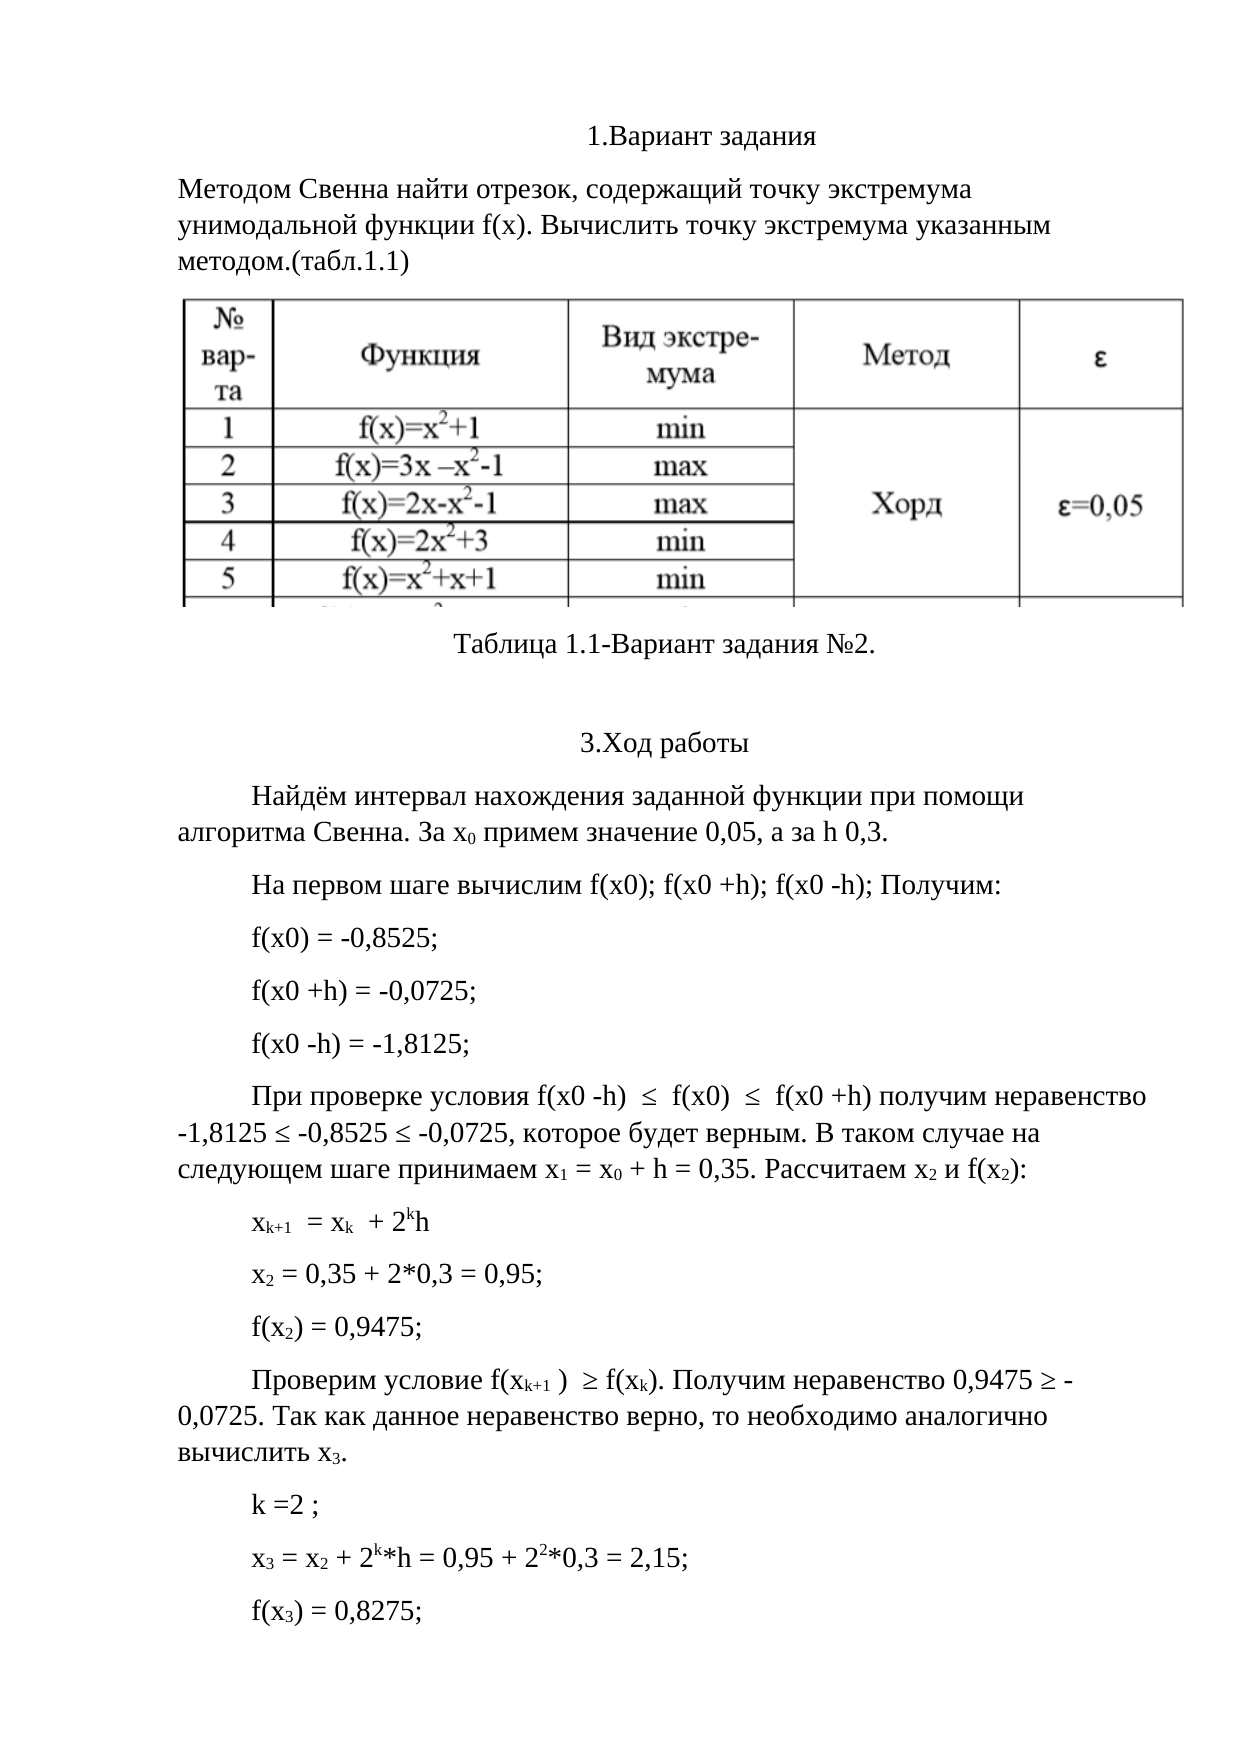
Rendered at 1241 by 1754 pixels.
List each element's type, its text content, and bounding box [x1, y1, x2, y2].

text Таблица 1.1-Вариант задания №2. [177, 626, 1152, 659]
text f(x2) = 0,9475; [177, 1309, 1152, 1343]
text При проверке условия f(x0 -h) ≤ f(x0) ≤ f(x0 +h) получим неравенство -1,8125 ≤ -0,8525 ≤ -0,0725, которое будет верным. В таком случае на следующем шаге принимаем x1 = x0 + h = 0,35. Рассчитаем x2 и f(x2): [177, 1078, 1152, 1184]
text Найдём интервал нахождения заданной функции при помощи алгоритма Свенна. За x0 примем значение 0,05, а за h 0,3. [177, 778, 1152, 848]
text Проверим условие f(xk+1 ) ≥ f(xk). Получим неравенство 0,9475 ≥ -0,0725. Так как данное неравенство верно, то необходимо аналогично вычислить x3. [177, 1362, 1152, 1468]
text x3 = x2 + 2k*h = 0,95 + 22*0,3 = 2,15; [177, 1540, 1152, 1573]
text f(x3) = 0,8275; [177, 1593, 1152, 1626]
text f(x0 -h) = -1,8125; [177, 1026, 1152, 1059]
text f(x0 +h) = -0,0725; [177, 973, 1152, 1006]
text x2 = 0,35 + 2*0,3 = 0,95; [177, 1256, 1152, 1290]
text 1.Вариант задания [177, 118, 1152, 152]
text 3.Ход работы [177, 726, 1152, 759]
text f(x0) = -0,8525; [177, 920, 1152, 954]
text Методом Свенна найти отрезок, содержащий точку экстремума унимодальной функции f(x). Вычислить точку экстремума указанным методом.(табл.1.1) [177, 171, 1152, 277]
text xk+1 = xk + 2kh [177, 1204, 1152, 1237]
picture [177, 296, 1192, 607]
text На первом шаге вычислим f(x0); f(x0 +h); f(x0 -h); Получим: [177, 867, 1152, 901]
text k =2 ; [177, 1487, 1152, 1521]
